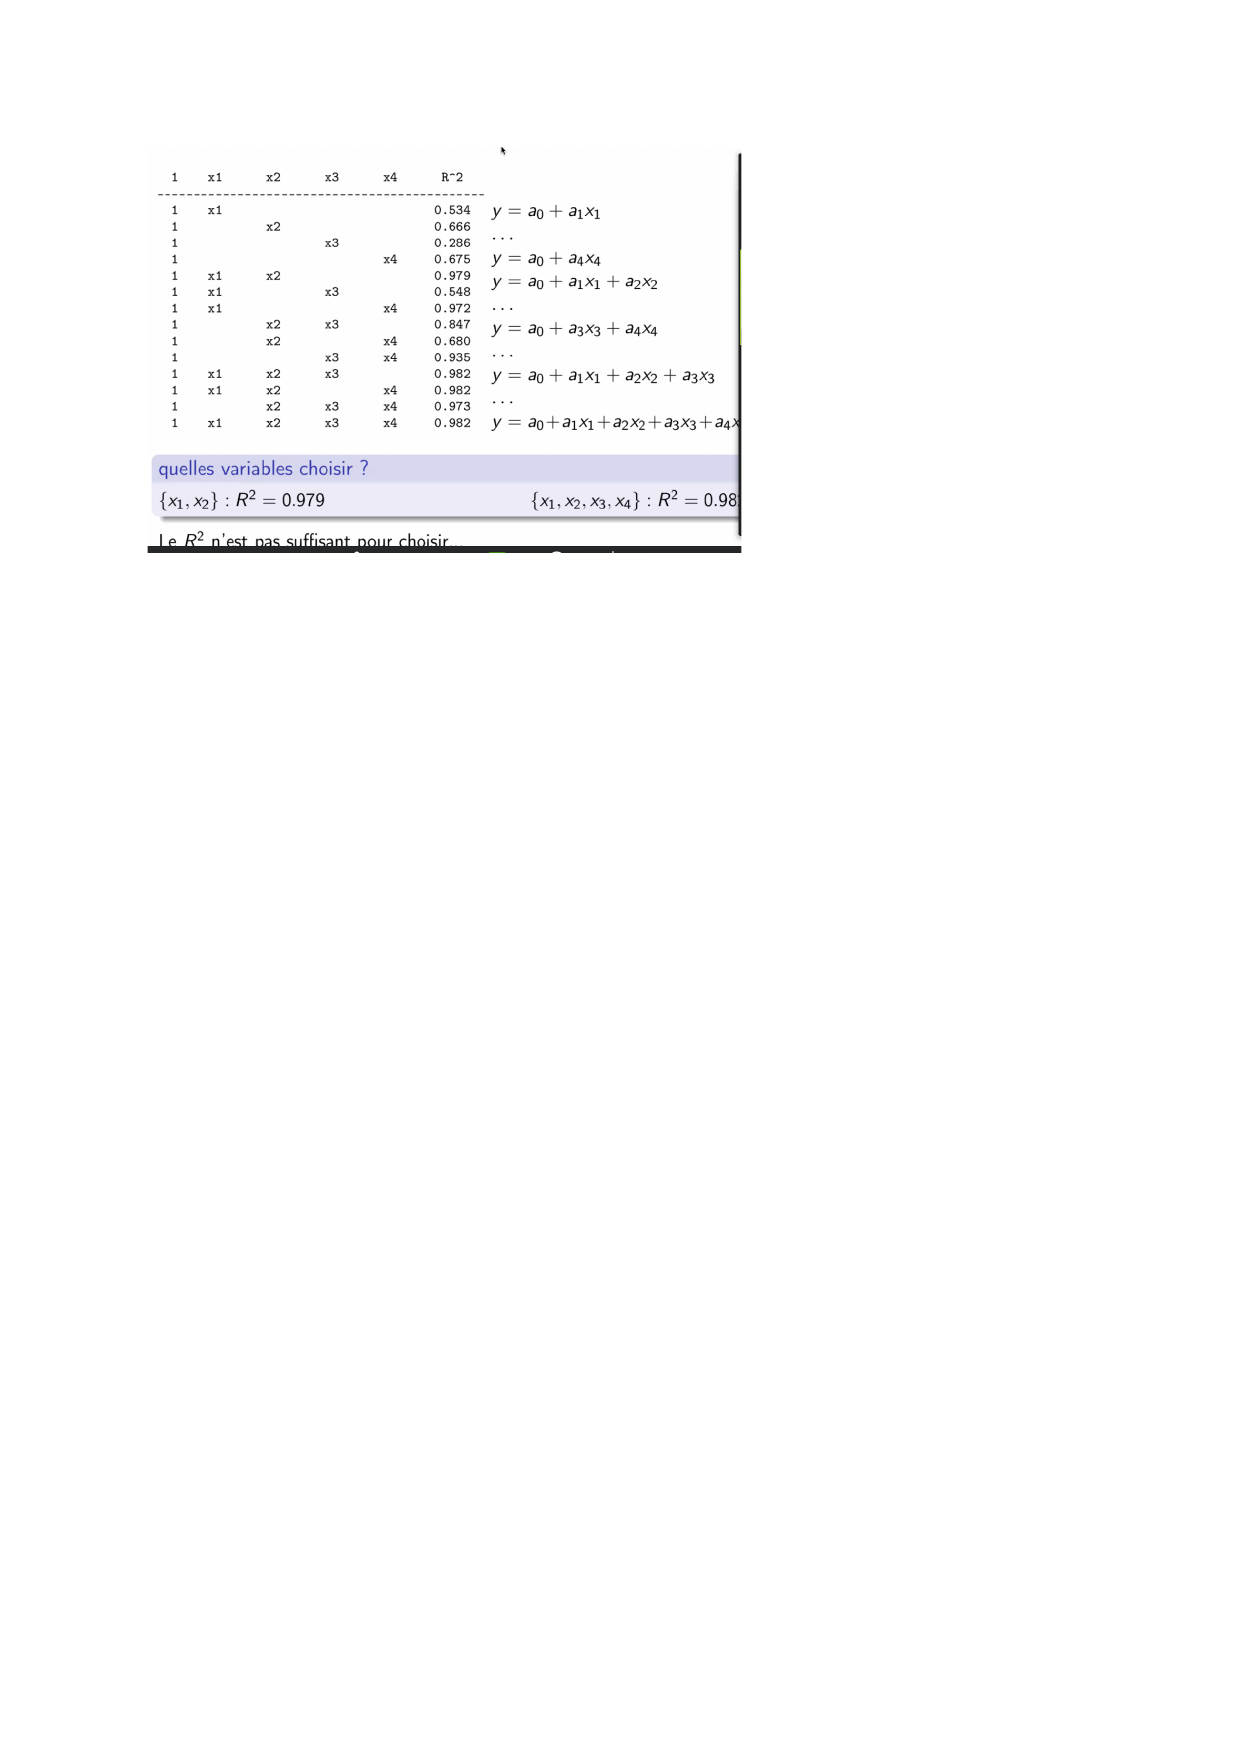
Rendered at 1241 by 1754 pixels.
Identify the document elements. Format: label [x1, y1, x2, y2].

picture [147, 147, 742, 553]
